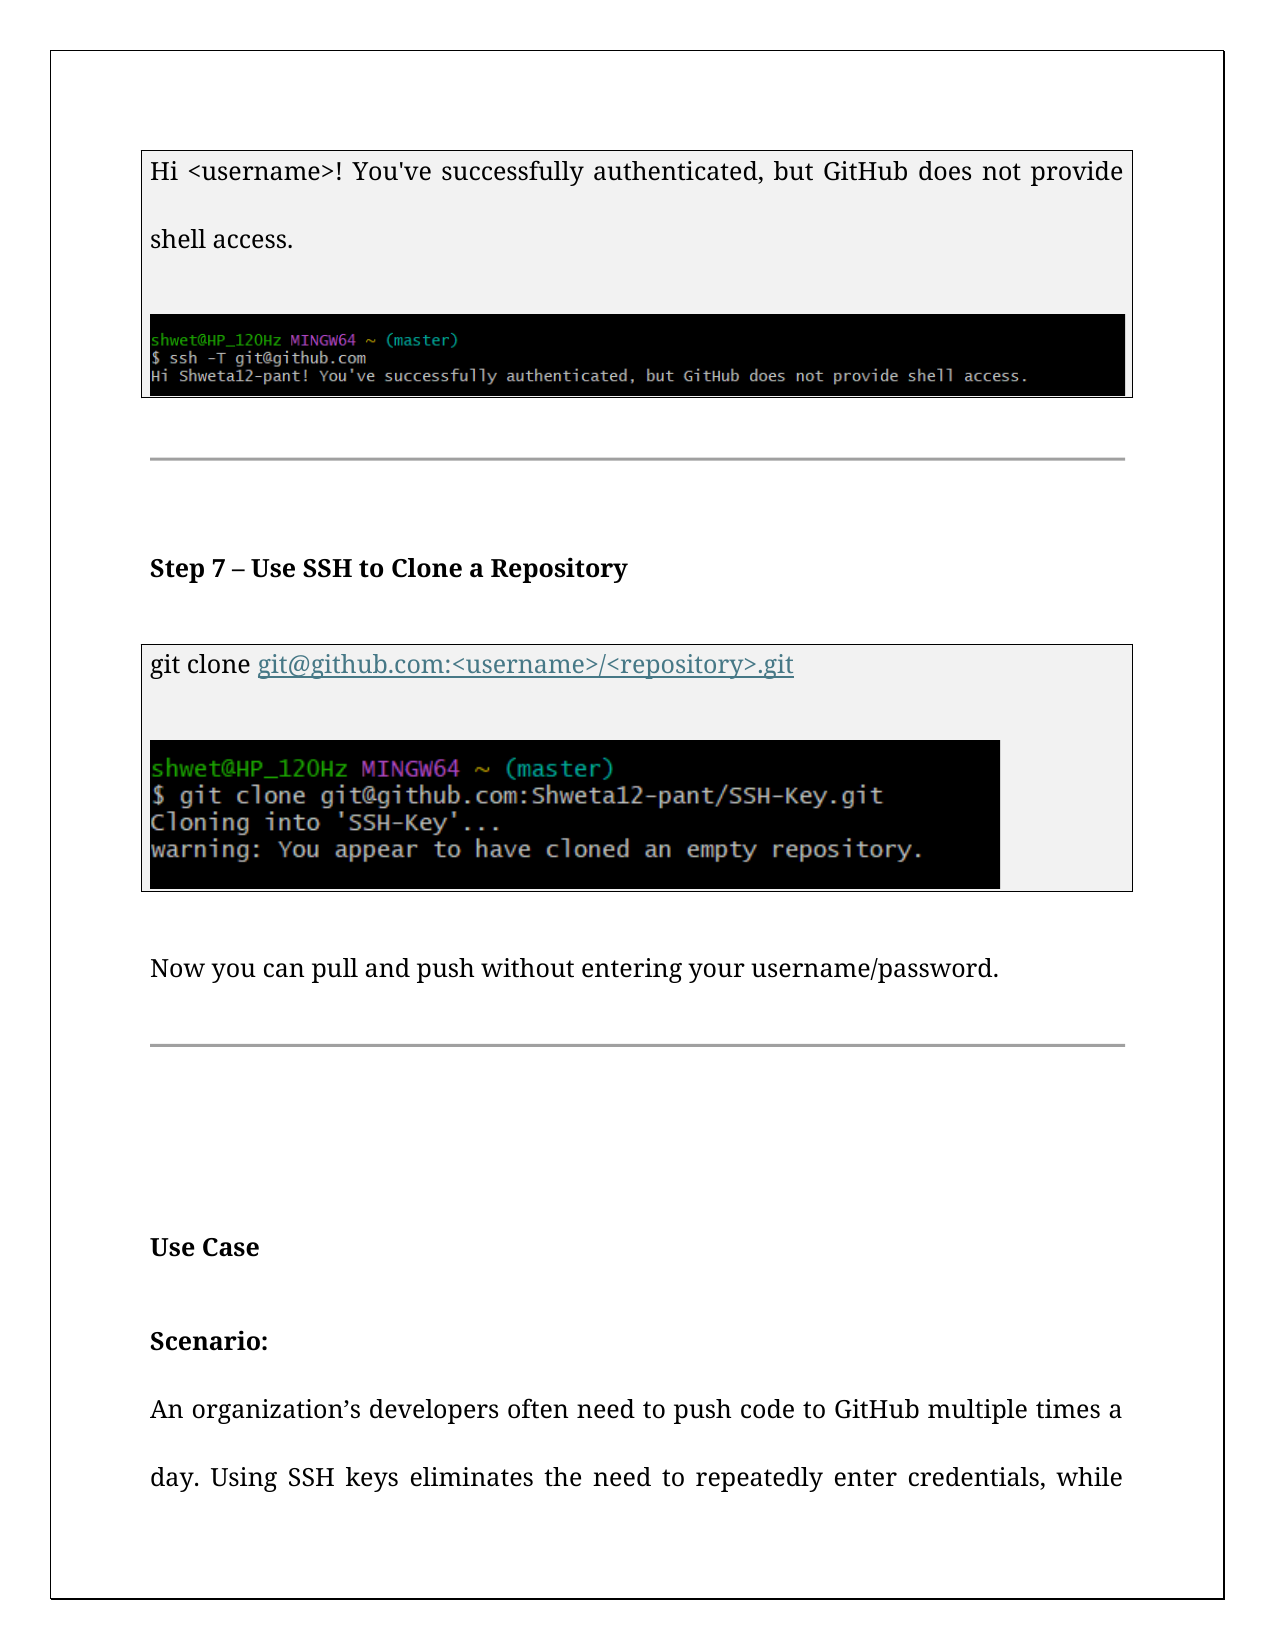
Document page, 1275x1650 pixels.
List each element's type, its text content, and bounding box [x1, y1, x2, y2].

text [150, 1323, 1124, 1493]
picture [150, 740, 1001, 889]
text Step 7 – Use SSH to Clone a Repository [150, 551, 1124, 585]
text Now you can pull and push without entering your username/password. [150, 951, 1124, 985]
picture [150, 314, 1125, 396]
text Use Case [150, 1230, 1124, 1264]
text git clone git@github.com:<username>/<repository>.git [142, 645, 1132, 681]
text Hi <username>! You've successfully authenticated, but GitHub does not provide shell access. [142, 151, 1132, 255]
